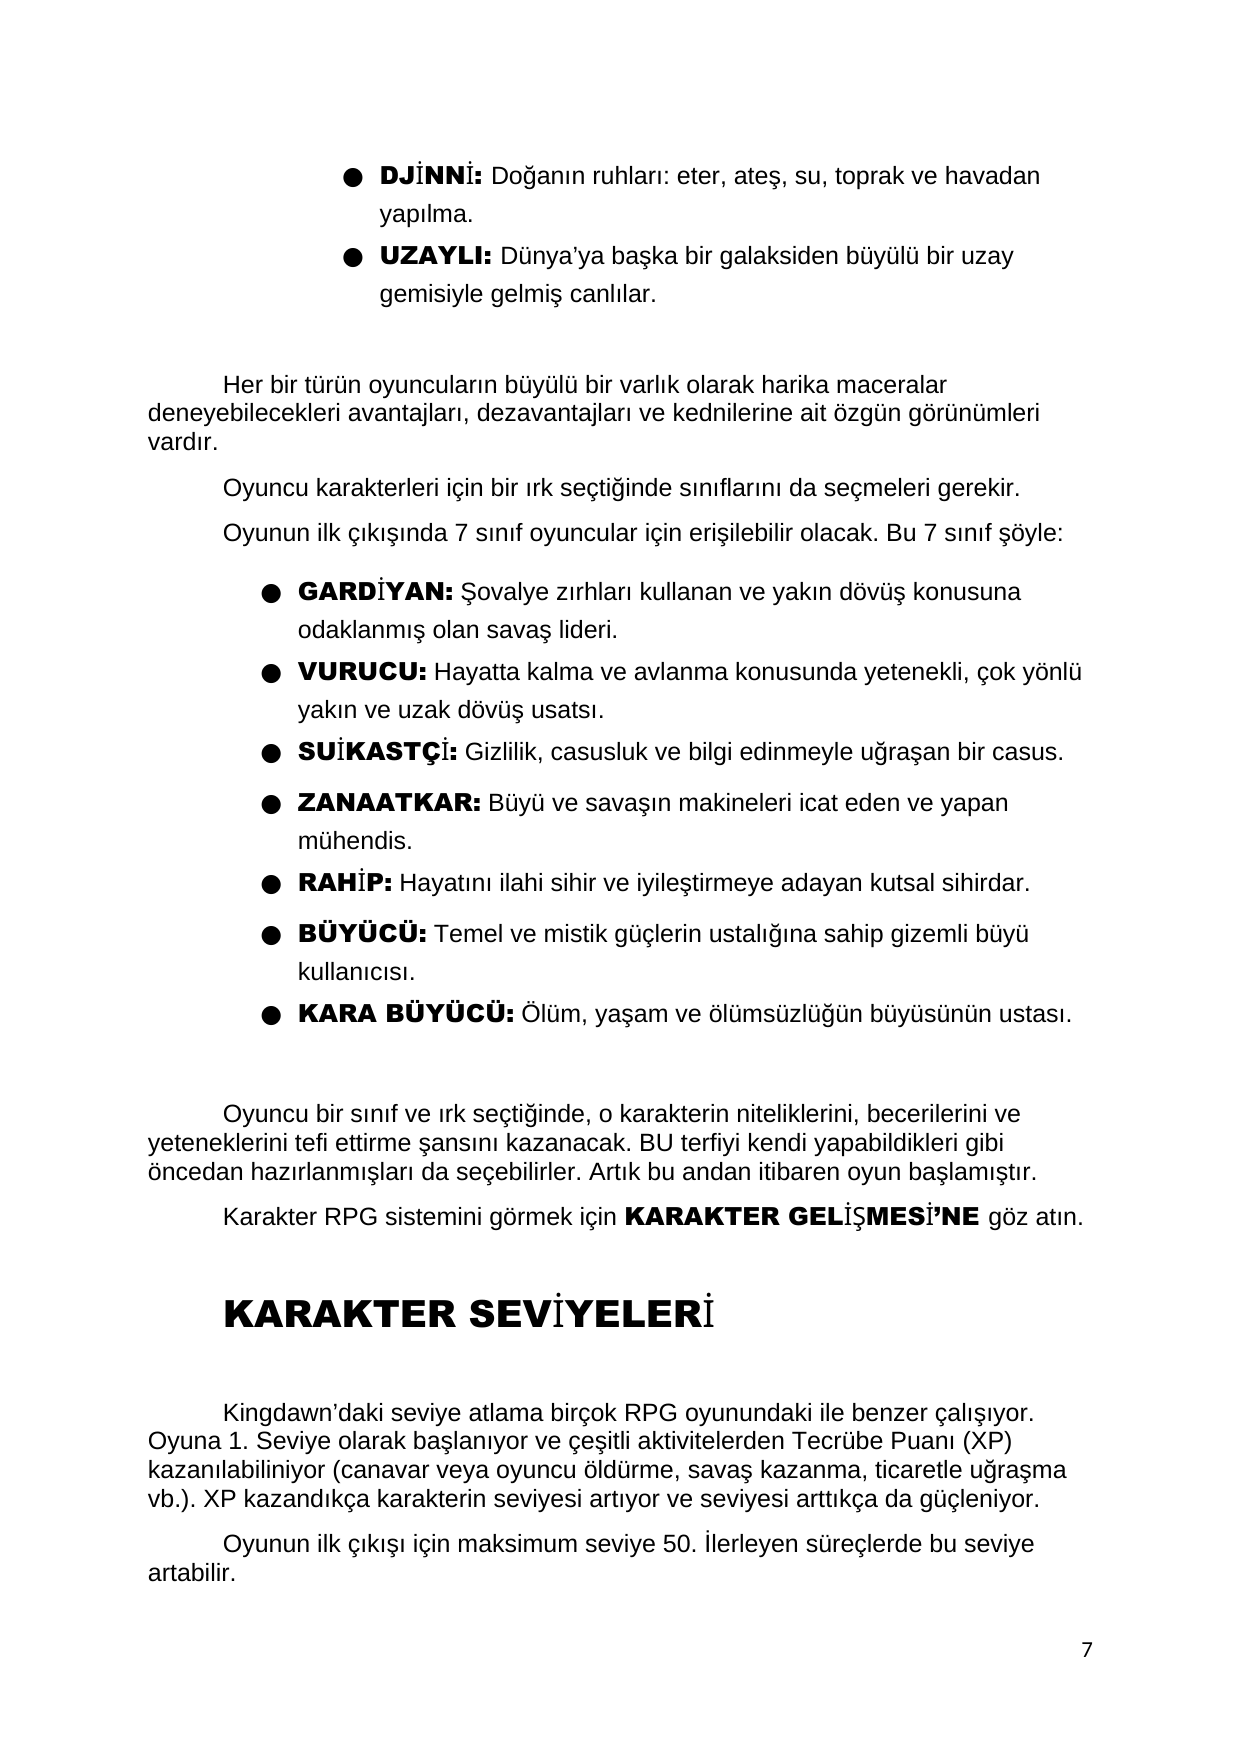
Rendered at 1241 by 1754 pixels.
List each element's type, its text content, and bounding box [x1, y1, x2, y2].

text Kingdawn’daki seviye atlama birçok RPG oyunundaki ile benzer çalışıyor. Oyuna 1. Seviye olarak başlanıyor ve çeşitli aktivitelerden Tecrübe Puanı (XP) kazanılabiliniyor (canavar veya oyuncu öldürme, savaş kazanma, ticaretle uğraşma vb.). XP kazandıkça karakterin seviyesi artıyor ve seviyesi arttıkça da güçleniyor. [148, 1398, 1093, 1513]
list KARA BÜYÜCÜ: Ölüm, yaşam ve ölümsüzlüğün büyüsünün ustası. [260, 986, 1093, 1037]
list BÜYÜCÜ: Temel ve mistik güçlerin ustalığına sahip gizemli büyü kullanıcısı. [260, 906, 1093, 986]
list DJİNNİ: Doğanın ruhları: eter, ateş, su, toprak ve havadan yapılma. [342, 148, 1093, 228]
list SUİKASTÇİ: Gizlilik, casusluk ve bilgi edinmeyle uğraşan bir casus. [260, 723, 1093, 775]
list RAHİP: Hayatını ilahi sihir ve iyileştirmeye adayan kutsal sihirdar. [260, 855, 1093, 906]
text KARAKTER SEVİYELERİ [148, 1293, 1093, 1336]
text Her bir türün oyuncuların büyülü bir varlık olarak harika maceralar deneyebilecekleri avantajları, dezavantajları ve kednilerine ait özgün görünümleri vardır. [148, 370, 1093, 456]
text Karakter RPG sistemini görmek için KARAKTER GELİŞMESİ’NE göz atın. [148, 1202, 1093, 1231]
text Oyunun ilk çıkışında 7 sınıf oyuncular için erişilebilir olacak. Bu 7 sınıf şöyle: [148, 518, 1093, 547]
text Oyuncu karakterleri için bir ırk seçtiğinde sınıflarını da seçmeleri gerekir. [148, 473, 1093, 501]
list ZANAATKAR: Büyü ve savaşın makineleri icat eden ve yapan mühendis. [260, 775, 1093, 855]
text Oyunun ilk çıkışı için maksimum seviye 50. İlerleyen süreçlerde bu seviye artabilir. [148, 1529, 1093, 1587]
list VURUCU: Hayatta kalma ve avlanma konusunda yetenekli, çok yönlü yakın ve uzak dövüş usatsı. [260, 643, 1093, 723]
text Oyuncu bir sınıf ve ırk seçtiğinde, o karakterin niteliklerini, becerilerini ve yeteneklerini tefi ettirme şansını kazanacak. BU terfiyi kendi yapabildikleri gibi öncedan hazırlanmışları da seçebilirler. Artık bu andan itibaren oyun başlamıştır. [148, 1099, 1093, 1186]
list UZAYLI: Dünya’ya başka bir galaksiden büyülü bir uzay gemisiyle gelmiş canlılar. [342, 228, 1093, 308]
list GARDİYAN: Şovalye zırhları kullanan ve yakın dövüş konusuna odaklanmış olan savaş lideri. [260, 563, 1093, 643]
